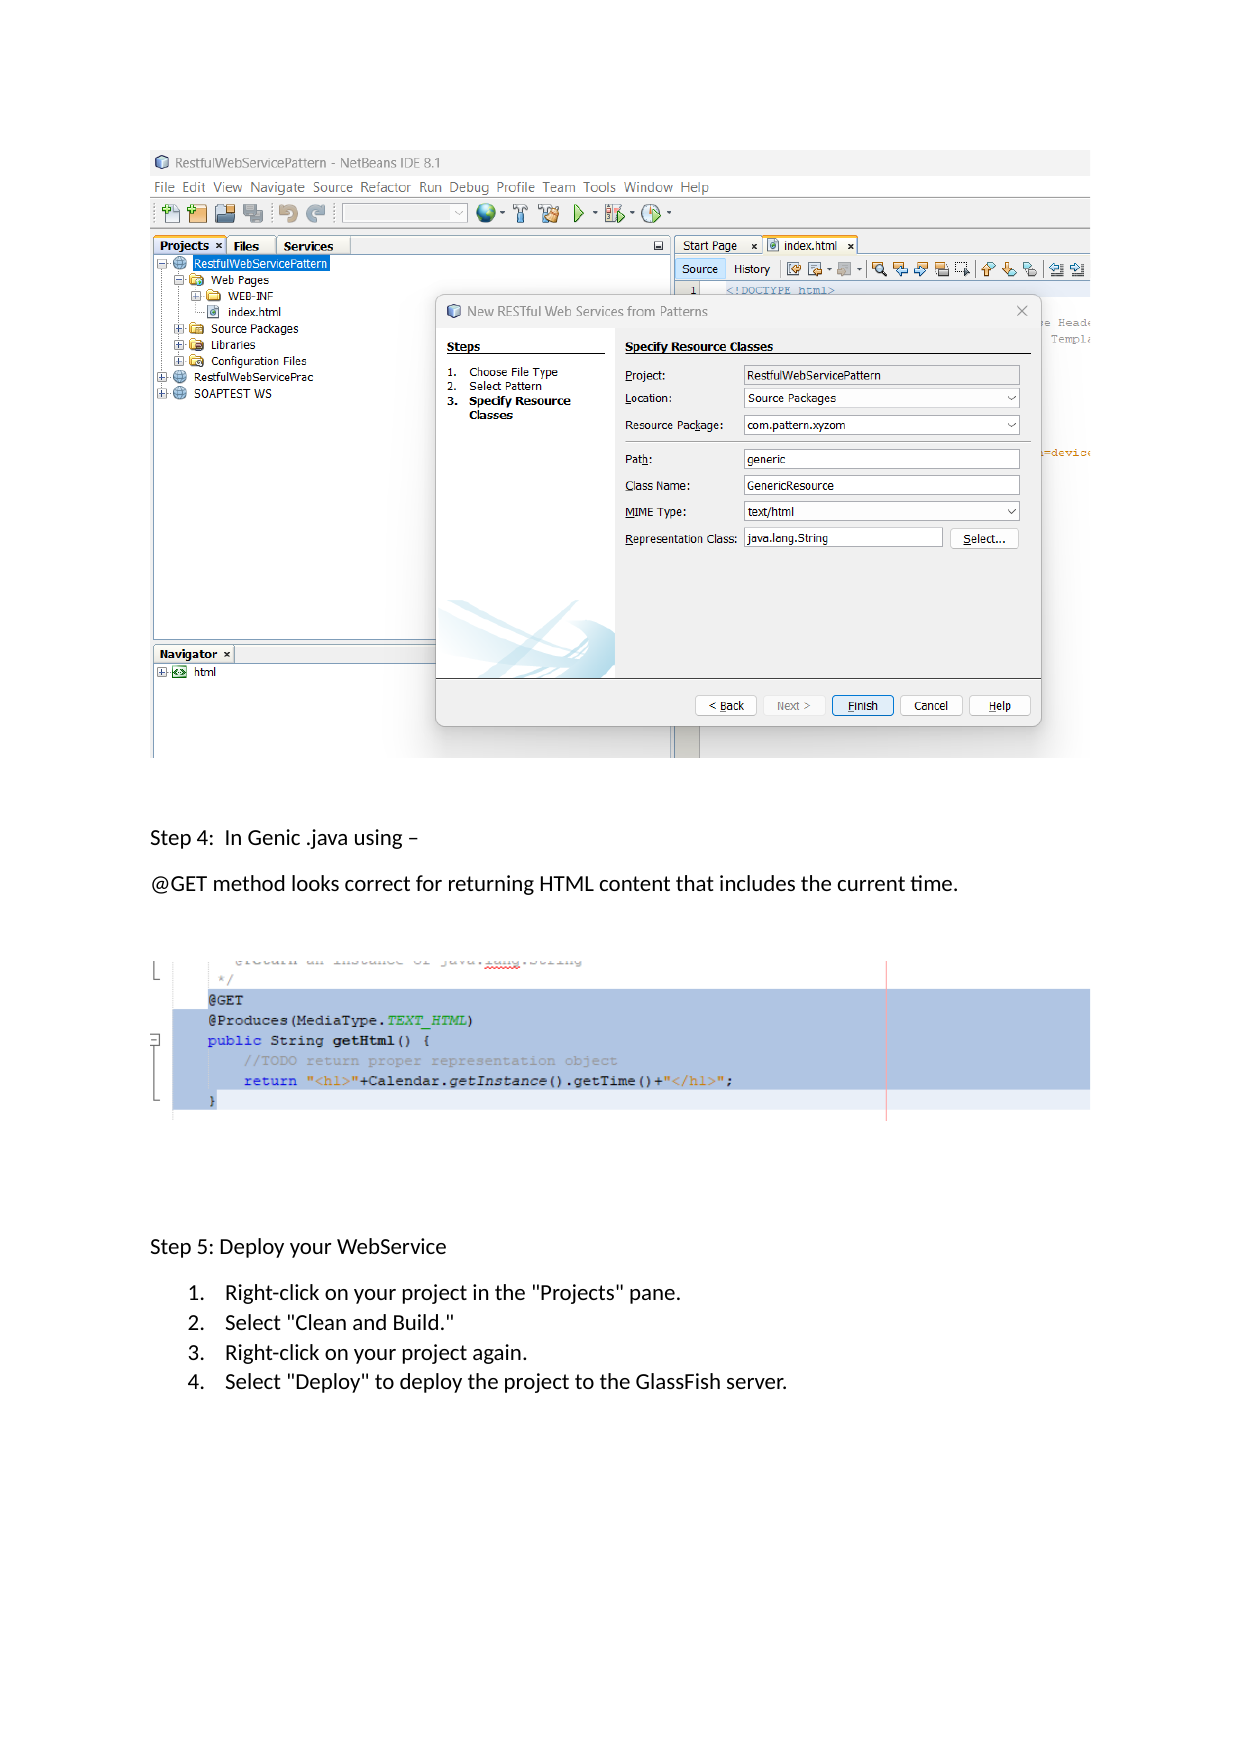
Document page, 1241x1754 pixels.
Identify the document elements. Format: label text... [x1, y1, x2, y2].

list Select "Clean and Build." [187, 1308, 1090, 1336]
picture [150, 961, 1091, 1121]
text Step 4: In Genic .java using – [150, 823, 1090, 851]
text Step 5: Deploy your WebService [150, 1232, 1090, 1260]
list Select "Deploy" to deploy the project to the GlassFish server. [187, 1367, 1090, 1395]
picture [150, 150, 1091, 758]
list Right-click on your project again. [187, 1338, 1090, 1366]
text @GET method looks correct for returning HTML content that includes the current time. [150, 869, 1090, 897]
list Right-click on your project in the "Projects" pane. [187, 1278, 1090, 1306]
